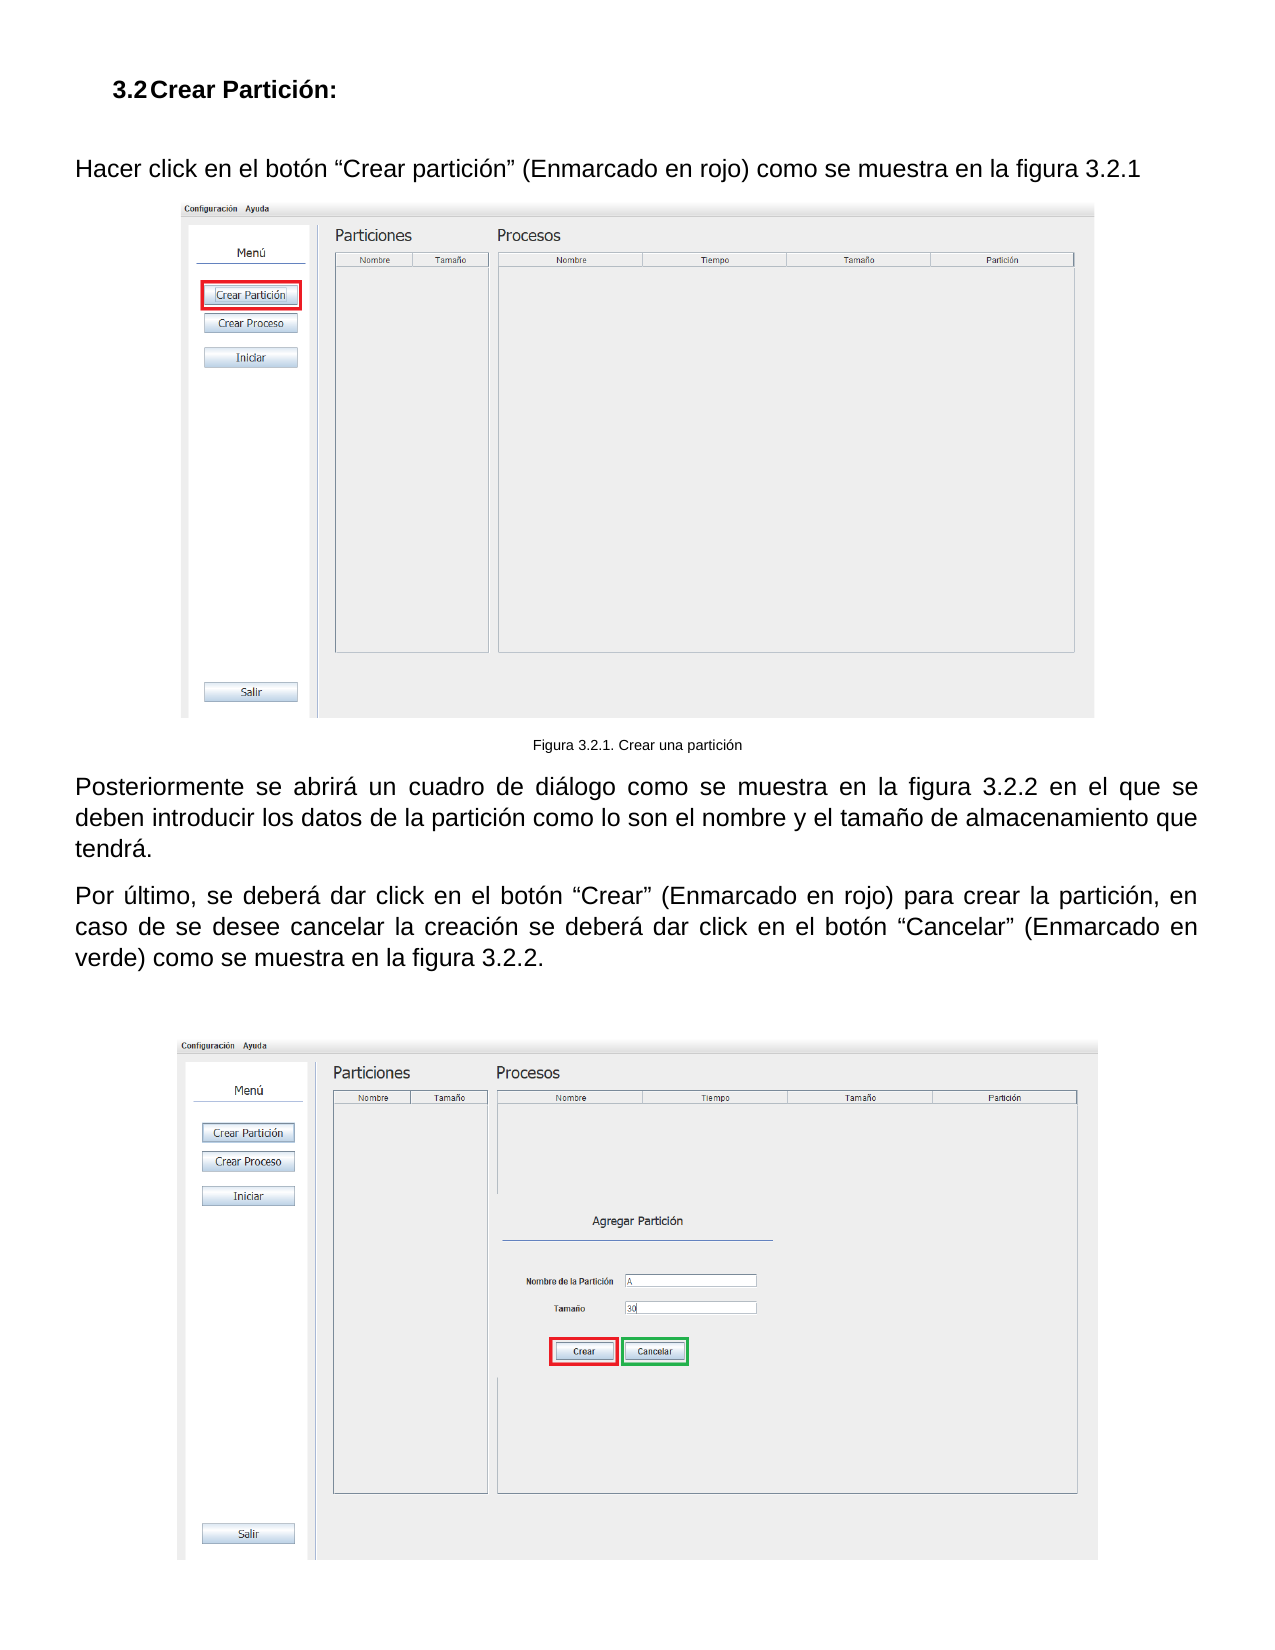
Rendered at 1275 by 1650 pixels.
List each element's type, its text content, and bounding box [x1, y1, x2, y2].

text Hacer click en el botón “Crear partición” (Enmarcado en rojo) como se muestra en la figura 3.2.1 [75, 154, 1200, 182]
text Figura 3.2.1. Crear una partición [75, 737, 1200, 753]
picture [180, 201, 1095, 718]
text Posteriormente se abrirá un cuadro de diálogo como se muestra en la figura 3.2.2 en el que se deben introducir los datos de la partición como lo son el nombre y el tamaño de almacenamiento que tendrá. [75, 771, 1200, 862]
subtitle Crear Partición: [112, 75, 1200, 104]
picture [177, 1038, 1098, 1560]
text Por último, se deberá dar click en el botón “Crear” (Enmarcado en rojo) para crear la partición, en caso de se desee cancelar la creación se deberá dar click en el botón “Cancelar” (Enmarcado en verde) como se muestra en la figura 3.2.2. [75, 881, 1200, 972]
